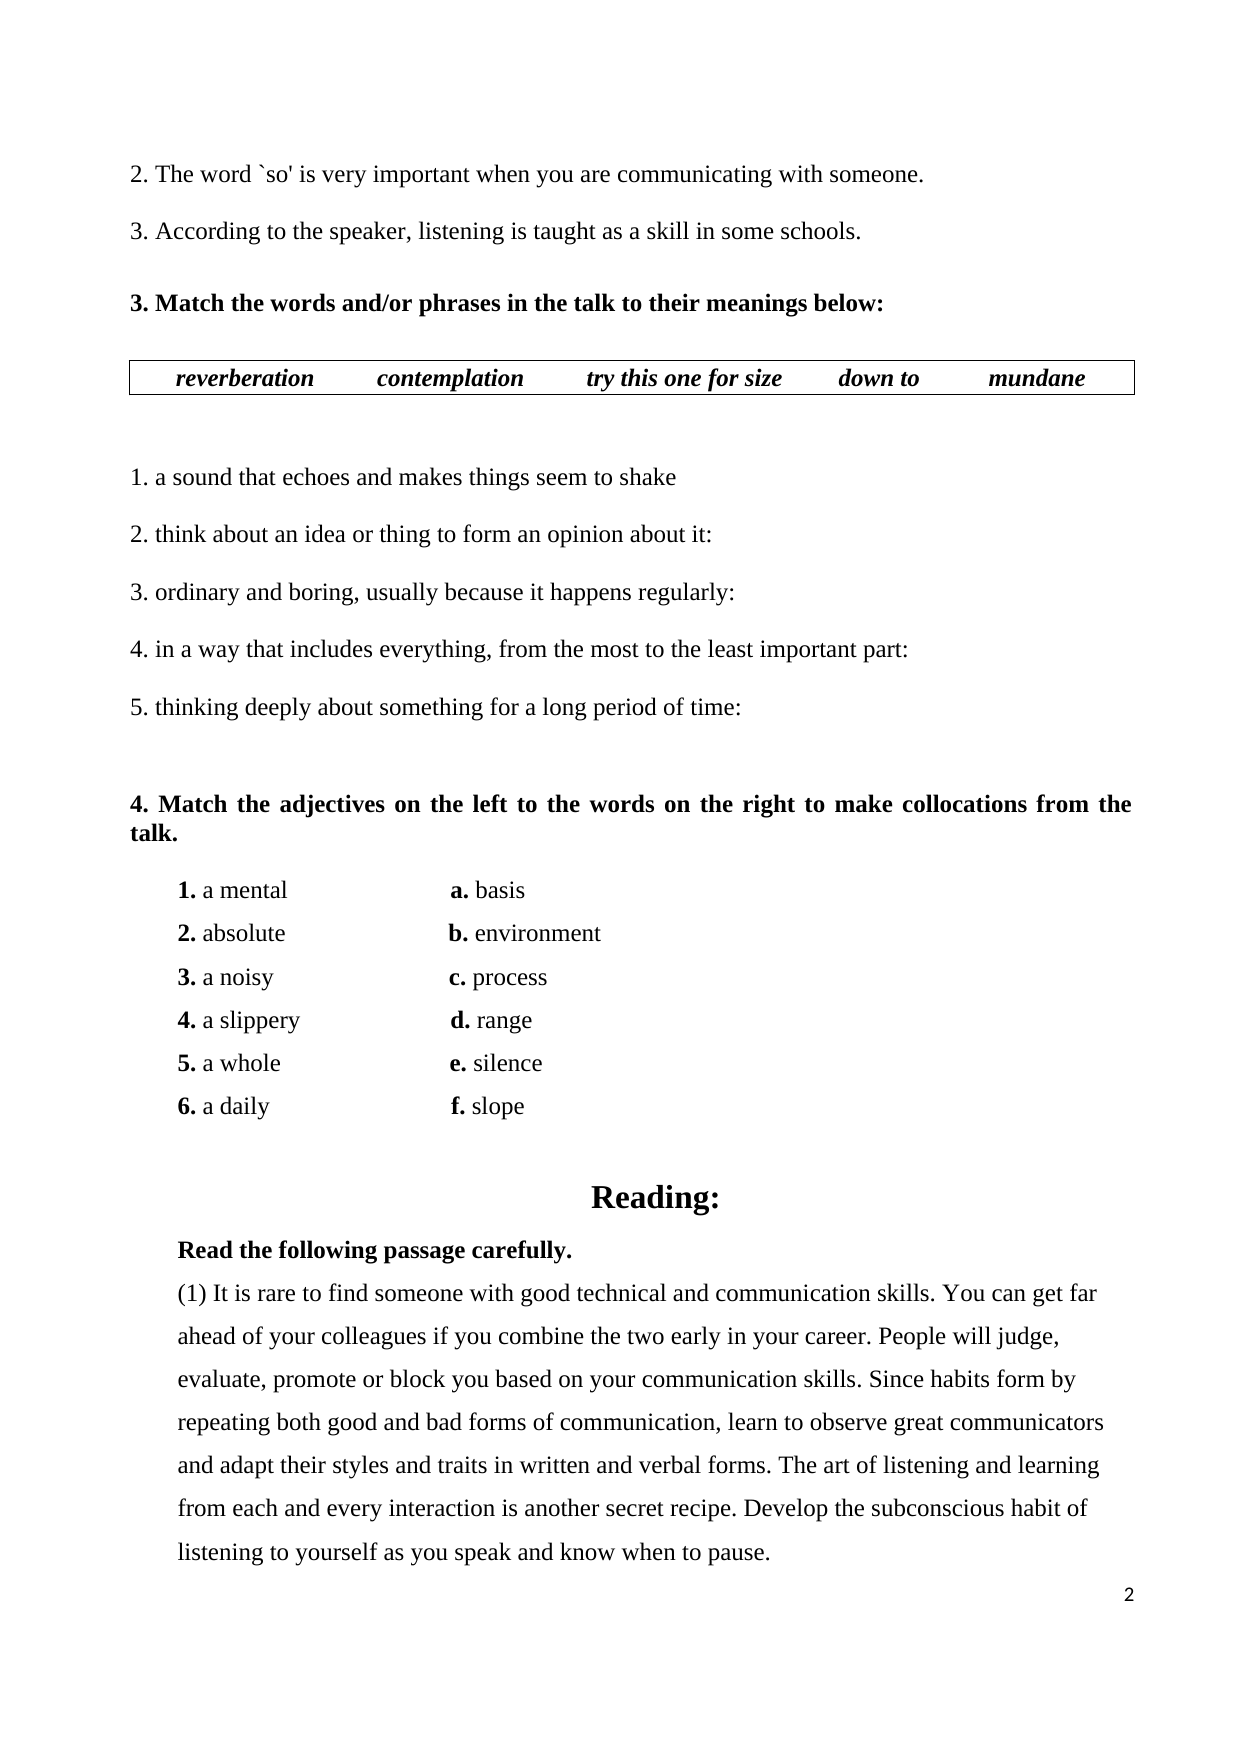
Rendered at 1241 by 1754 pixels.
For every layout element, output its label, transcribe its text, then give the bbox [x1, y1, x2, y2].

text 1. a sound that echoes and makes things seem to shake [130, 462, 1134, 491]
text Read the following passage carefully. [153, 1235, 1134, 1263]
text 3. Match the words and/or phrases in the talk to their meanings below: [130, 288, 1134, 317]
text ahead of your colleagues if you combine the two early in your career. People will judge, [153, 1321, 1134, 1350]
text 6. a daily f. slope [153, 1091, 1134, 1120]
text 3. ordinary and boring, usually because it happens regularly: [130, 577, 1134, 606]
text listening to yourself as you speak and know when to pause. [153, 1537, 1134, 1565]
text Reading: [153, 1177, 1134, 1216]
text 3. According to the speaker, listening is taught as a skill in some schools. [130, 216, 1134, 245]
text 4. in a way that includes everything, from the most to the least important part: [130, 634, 1134, 663]
text repeating both good and bad forms of communication, learn to observe great communicators [153, 1407, 1134, 1436]
text from each and every interaction is another secret recipe. Develop the subconscious habit of [153, 1493, 1134, 1522]
text 4. Match the adjectives on the left to the words on the right to make collocations from the talk. [130, 789, 1134, 847]
text 2. absolute b. environment [153, 918, 1134, 947]
text and adapt their styles and traits in written and verbal forms. The art of listening and learning [153, 1450, 1134, 1479]
text 5. thinking deeply about something for a long period of time: [130, 692, 1134, 721]
text 4. a slippery d. range [153, 1005, 1134, 1033]
text 3. a noisy c. process [153, 962, 1134, 990]
text 2. think about an idea or thing to form an opinion about it: [130, 519, 1134, 548]
text reverberation contemplation try this one for size down to mundane [130, 361, 1134, 394]
text 1. a mental a. basis [130, 875, 1110, 904]
text 5. a whole e. silence [153, 1048, 1134, 1077]
text evaluate, promote or block you based on your communication skills. Since habits form by [153, 1364, 1134, 1393]
text (1) It is rare to find someone with good technical and communication skills. You can get far [153, 1278, 1134, 1307]
text 2. The word `so' is very important when you are communicating with someone. [130, 159, 1134, 187]
